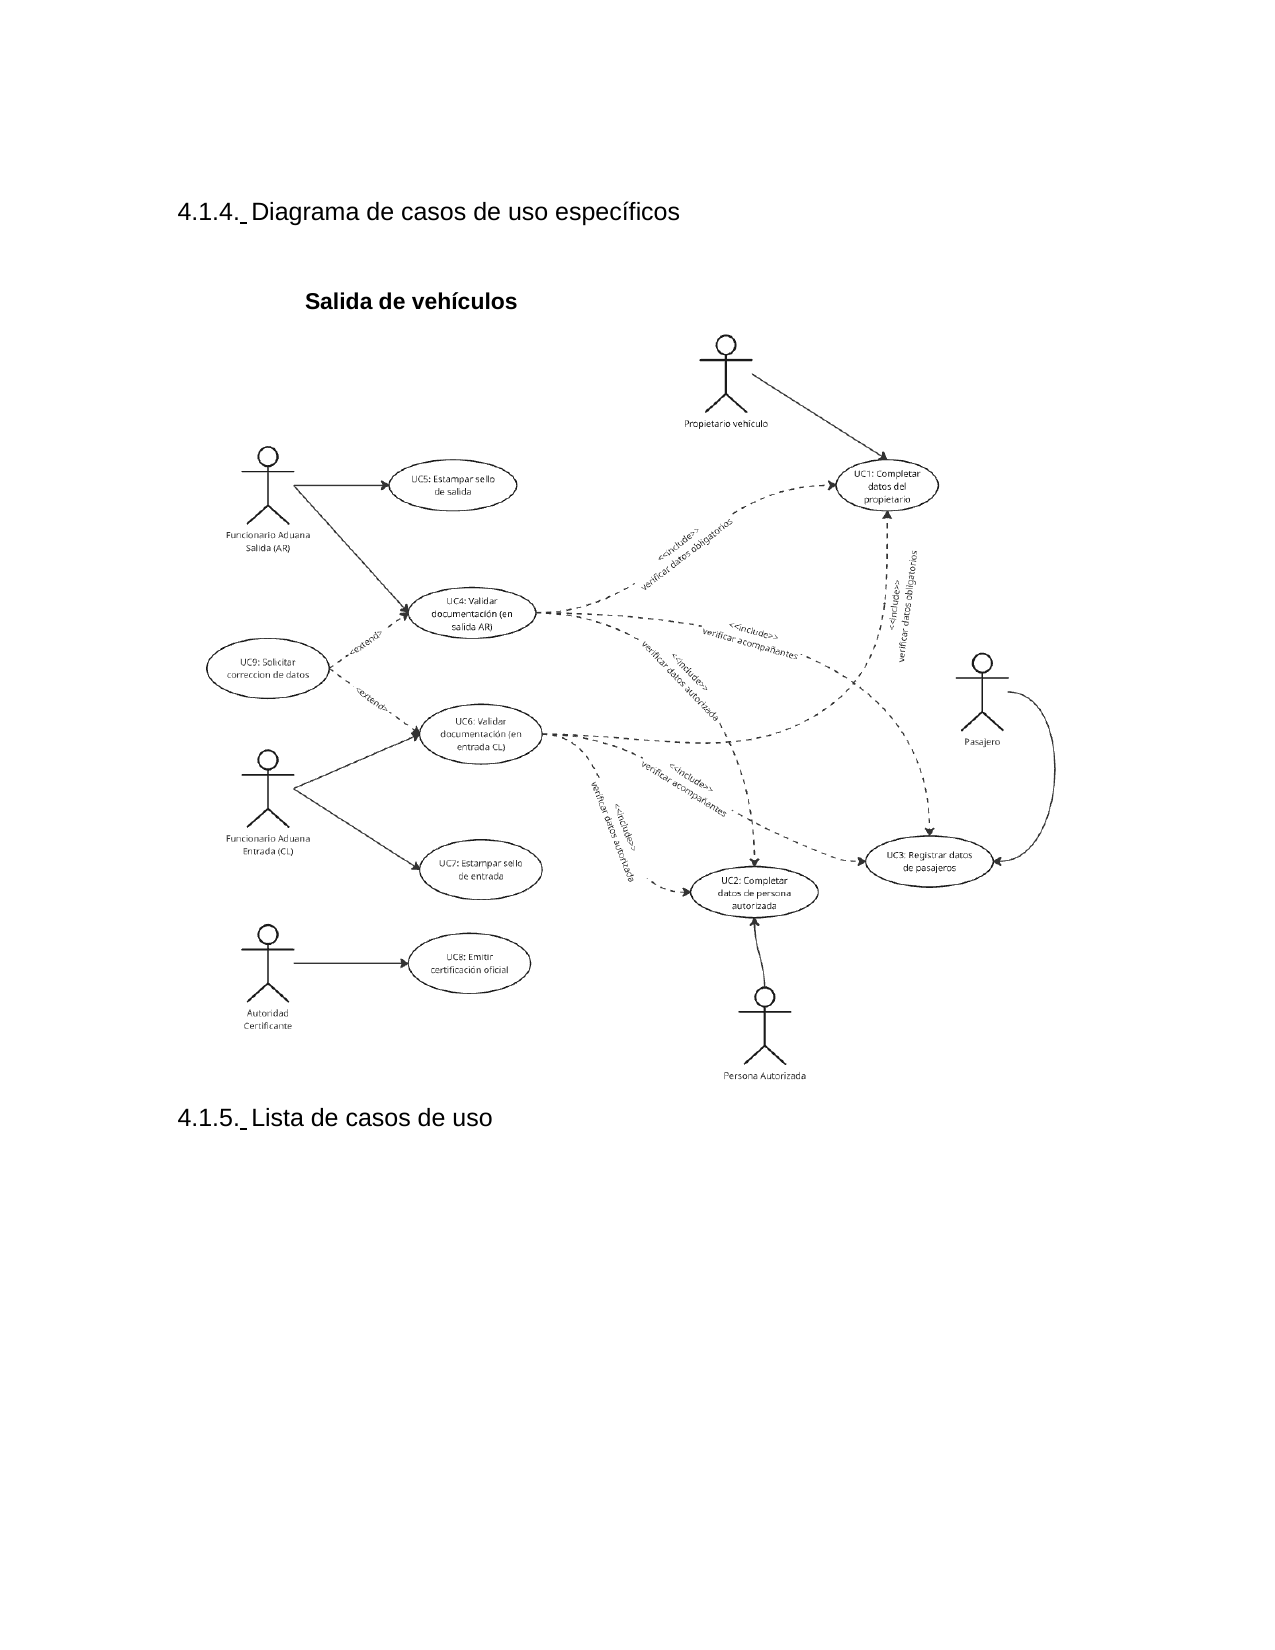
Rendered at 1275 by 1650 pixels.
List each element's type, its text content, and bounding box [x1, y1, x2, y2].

text Salida de vehículos [305, 288, 1098, 315]
subtitle 4.1.5. Lista de casos de uso [177, 778, 1098, 1132]
subtitle 4.1.4. Diagrama de casos de uso específicos [177, 197, 1098, 226]
picture [205, 331, 1061, 1083]
